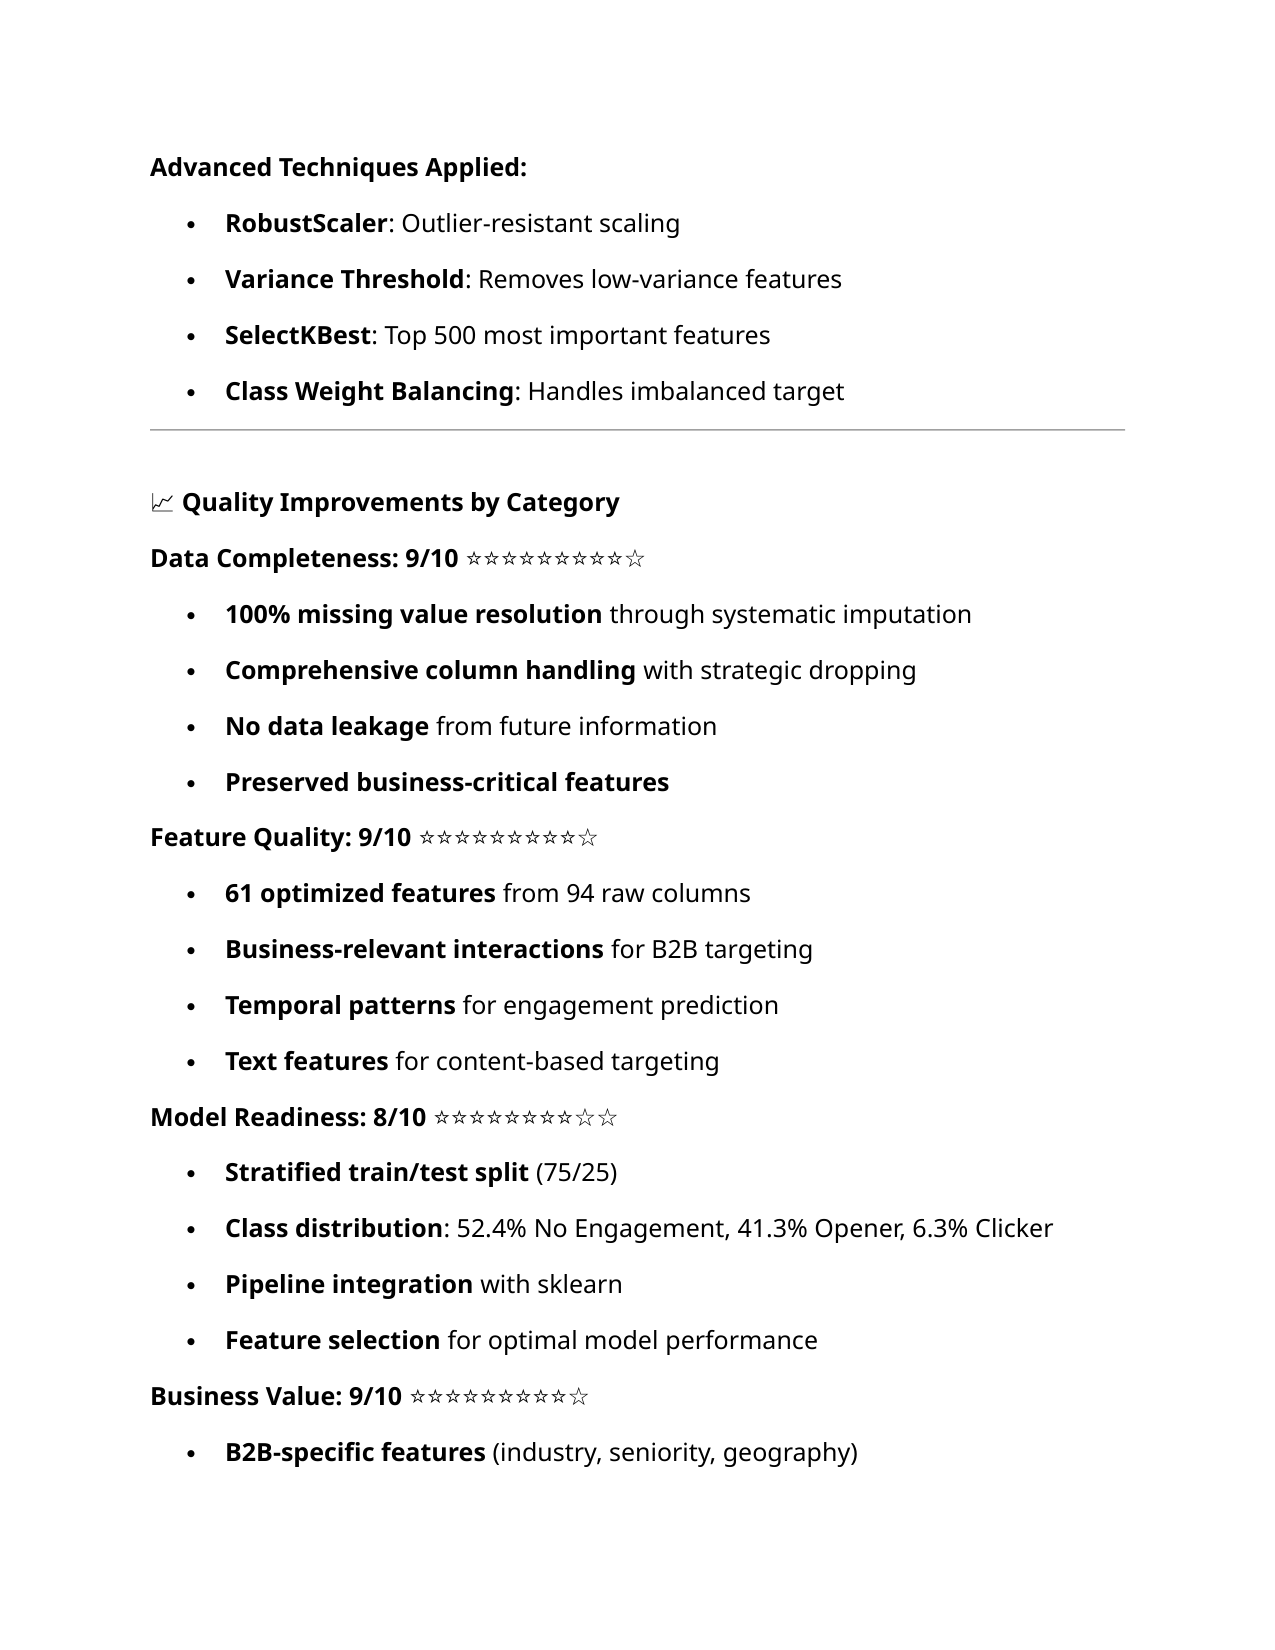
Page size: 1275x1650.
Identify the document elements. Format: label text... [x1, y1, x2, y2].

list Preserved business-critical features [187, 764, 1125, 798]
list 100% missing value resolution through systematic imputation [187, 597, 1125, 631]
list Class Weight Balancing: Handles imbalanced target [187, 373, 1125, 407]
list Comprehensive column handling with strategic dropping [187, 652, 1125, 687]
list 61 optimized features from 94 raw columns [187, 876, 1125, 910]
list Class distribution: 52.4% No Engagement, 41.3% Opener, 6.3% Clicker [187, 1211, 1125, 1245]
list Stratified train/test split (75/25) [187, 1155, 1125, 1189]
list Temporal patterns for engagement prediction [187, 987, 1125, 1022]
list Business-relevant interactions for B2B targeting [187, 932, 1125, 966]
text Data Completeness: 9/10 ⭐⭐⭐⭐⭐⭐⭐⭐⭐☆ [150, 541, 1125, 575]
list Variance Threshold: Removes low-variance features [187, 262, 1125, 296]
text Feature Quality: 9/10 ⭐⭐⭐⭐⭐⭐⭐⭐⭐☆ [150, 820, 1125, 854]
list No data leakage from future information [187, 708, 1125, 742]
text Business Value: 9/10 ⭐⭐⭐⭐⭐⭐⭐⭐⭐☆ [150, 1378, 1125, 1412]
list B2B-specific features (industry, seniority, geography) [187, 1434, 1125, 1468]
list Feature selection for optimal model performance [187, 1322, 1125, 1357]
list RobustScaler: Outlier-resistant scaling [187, 206, 1125, 240]
list SelectKBest: Top 500 most important features [187, 317, 1125, 352]
list Text features for content-based targeting [187, 1043, 1125, 1077]
text Model Readiness: 8/10 ⭐⭐⭐⭐⭐⭐⭐⭐☆☆ [150, 1099, 1125, 1133]
text Advanced Techniques Applied: [150, 150, 1125, 184]
text 📈 Quality Improvements by Category [150, 485, 1125, 519]
list Pipeline integration with sklearn [187, 1267, 1125, 1301]
